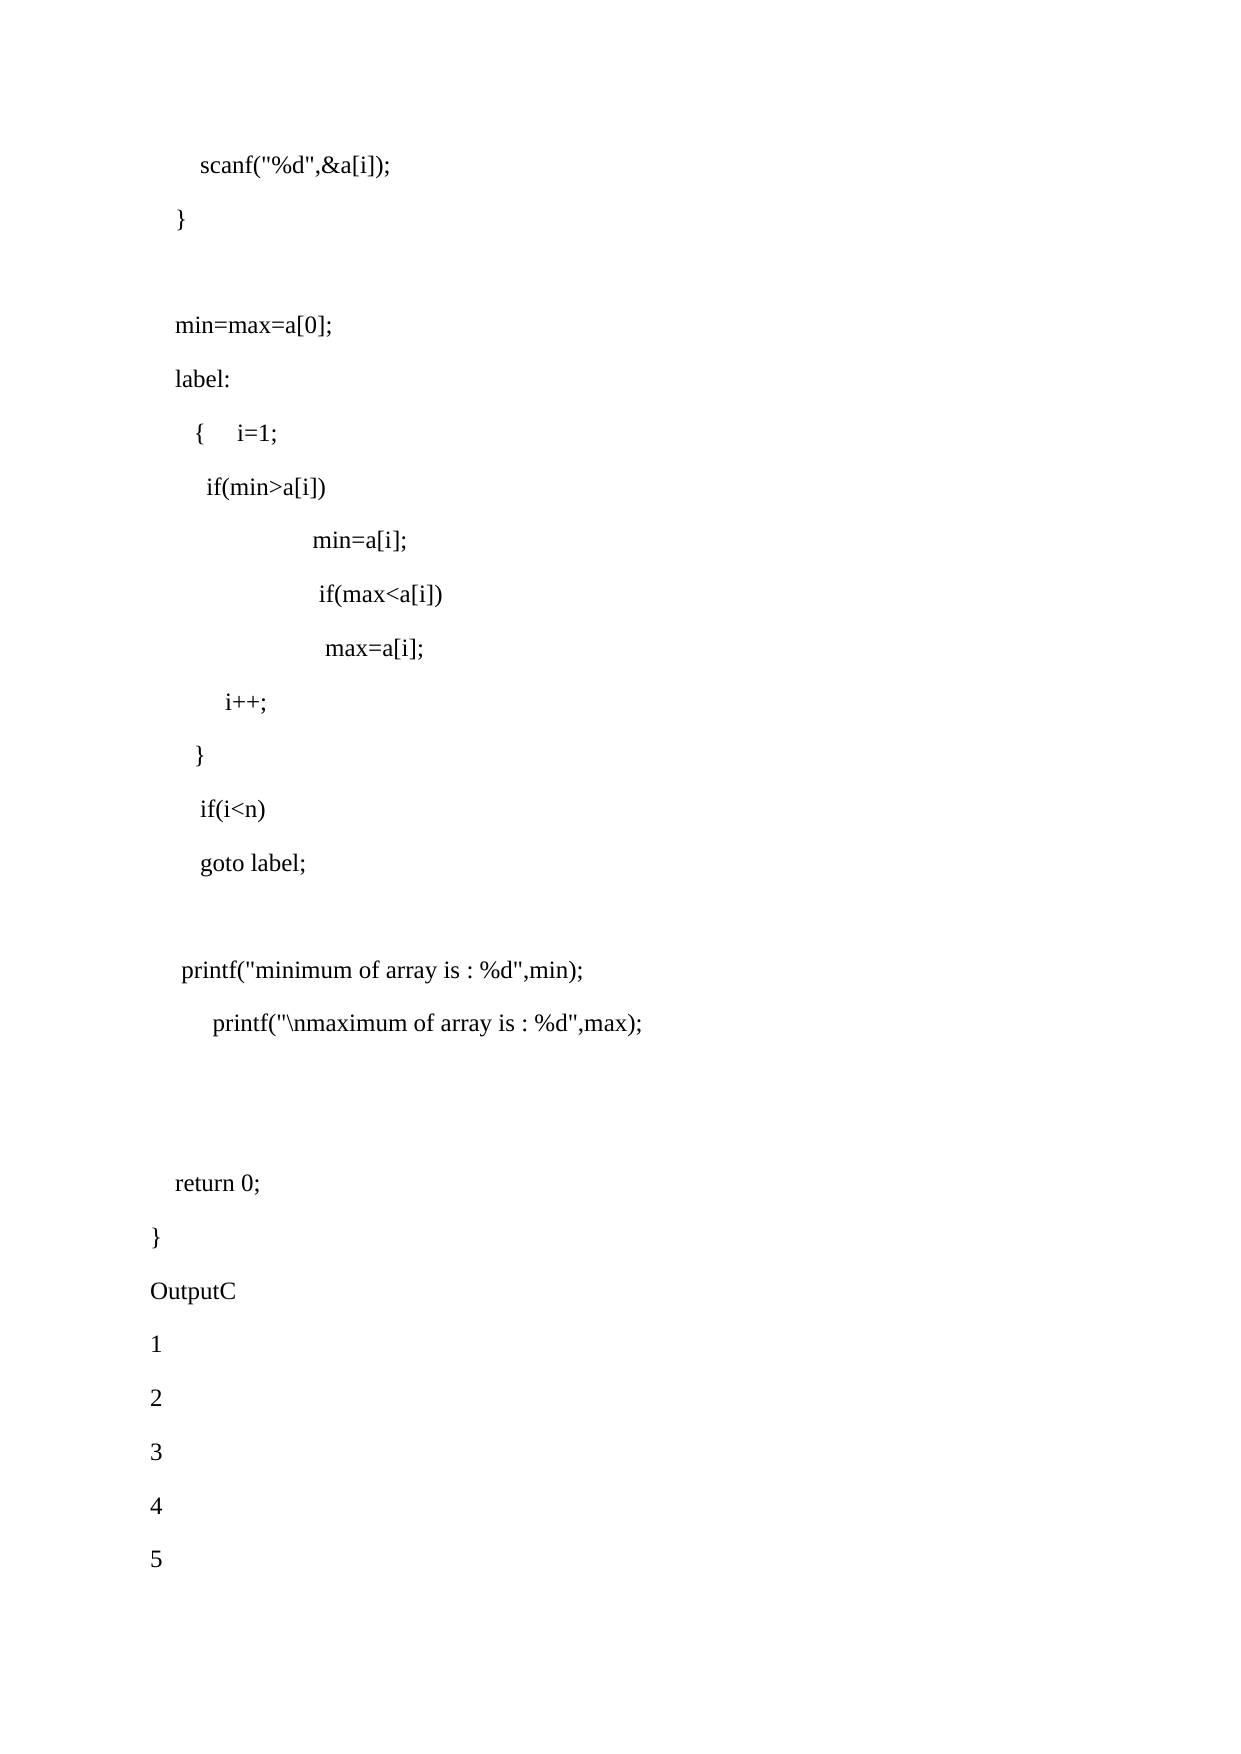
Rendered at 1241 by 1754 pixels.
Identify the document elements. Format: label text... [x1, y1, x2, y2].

text } [150, 204, 1090, 232]
text scanf("%d",&a[i]); [150, 150, 1090, 179]
text if(i<n) [150, 794, 1090, 823]
text 2 [150, 1383, 1090, 1412]
text goto label; [150, 848, 1090, 877]
text printf("\nmaximum of array is : %d",max); [150, 1008, 1090, 1037]
text 4 [150, 1491, 1090, 1519]
text i++; [150, 687, 1090, 716]
text min=max=a[0]; [150, 311, 1090, 339]
text max=a[i]; [150, 633, 1090, 662]
text min=a[i]; [150, 526, 1090, 554]
text label: [150, 364, 1090, 393]
text printf("minimum of array is : %d",min); [150, 955, 1090, 983]
text if(max<a[i]) [150, 579, 1090, 608]
text 1 [150, 1329, 1090, 1358]
text } [150, 1222, 1090, 1251]
text if(min>a[i]) [150, 472, 1090, 501]
text 5 [150, 1544, 1090, 1573]
text { i=1; [150, 418, 1090, 447]
text return 0; [150, 1168, 1090, 1197]
text 3 [150, 1437, 1090, 1466]
text OutputC [150, 1276, 1090, 1304]
text } [150, 741, 1090, 769]
